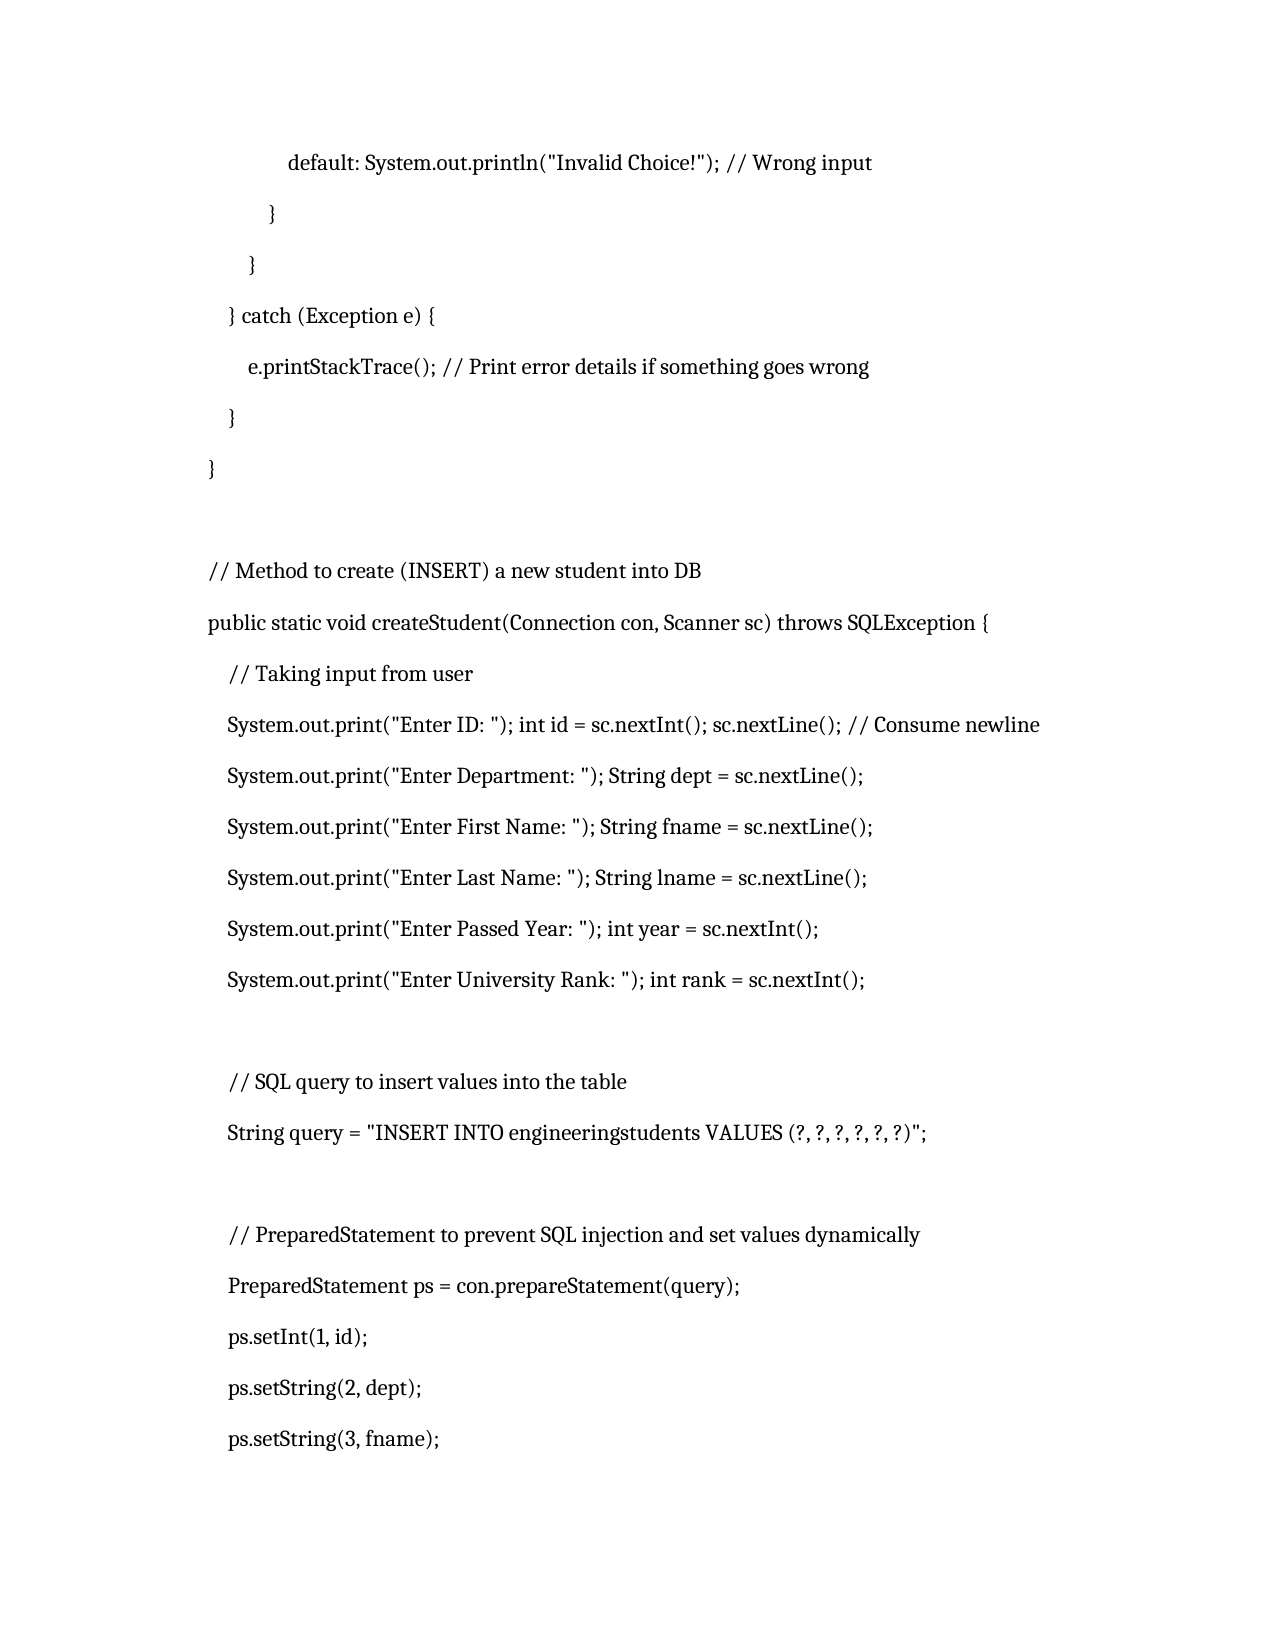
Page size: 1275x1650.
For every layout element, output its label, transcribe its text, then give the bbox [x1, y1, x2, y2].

text ps.setString(2, dept); [187, 1375, 1087, 1401]
text PreparedStatement ps = con.prepareStatement(query); [187, 1273, 1087, 1299]
text ps.setInt(1, id); [187, 1324, 1087, 1350]
text // Taking input from user [187, 660, 1087, 687]
text // SQL query to insert values into the table [187, 1069, 1087, 1095]
text System.out.print("Enter Passed Year: "); int year = sc.nextInt(); [187, 916, 1087, 942]
text // PreparedStatement to prevent SQL injection and set values dynamically [187, 1222, 1087, 1248]
text System.out.print("Enter ID: "); int id = sc.nextInt(); sc.nextLine(); // Consume newline [187, 711, 1087, 738]
text public static void createStudent(Connection con, Scanner sc) throws SQLException { [187, 609, 1087, 636]
text e.printStackTrace(); // Print error details if something goes wrong [187, 354, 1087, 381]
text } catch (Exception e) { [187, 303, 1087, 329]
text } [187, 405, 1087, 432]
text ps.setString(3, fname); [187, 1426, 1087, 1452]
text } [187, 252, 1087, 278]
text // Method to create (INSERT) a new student into DB [187, 558, 1087, 585]
text default: System.out.println("Invalid Choice!"); // Wrong input [187, 150, 1087, 176]
text String query = "INSERT INTO engineeringstudents VALUES (?, ?, ?, ?, ?, ?)"; [187, 1120, 1087, 1146]
text } [187, 456, 1087, 483]
text System.out.print("Enter Department: "); String dept = sc.nextLine(); [187, 762, 1087, 789]
text } [187, 201, 1087, 227]
text System.out.print("Enter Last Name: "); String lname = sc.nextLine(); [187, 864, 1087, 891]
text System.out.print("Enter University Rank: "); int rank = sc.nextInt(); [187, 967, 1087, 993]
text System.out.print("Enter First Name: "); String fname = sc.nextLine(); [187, 813, 1087, 840]
